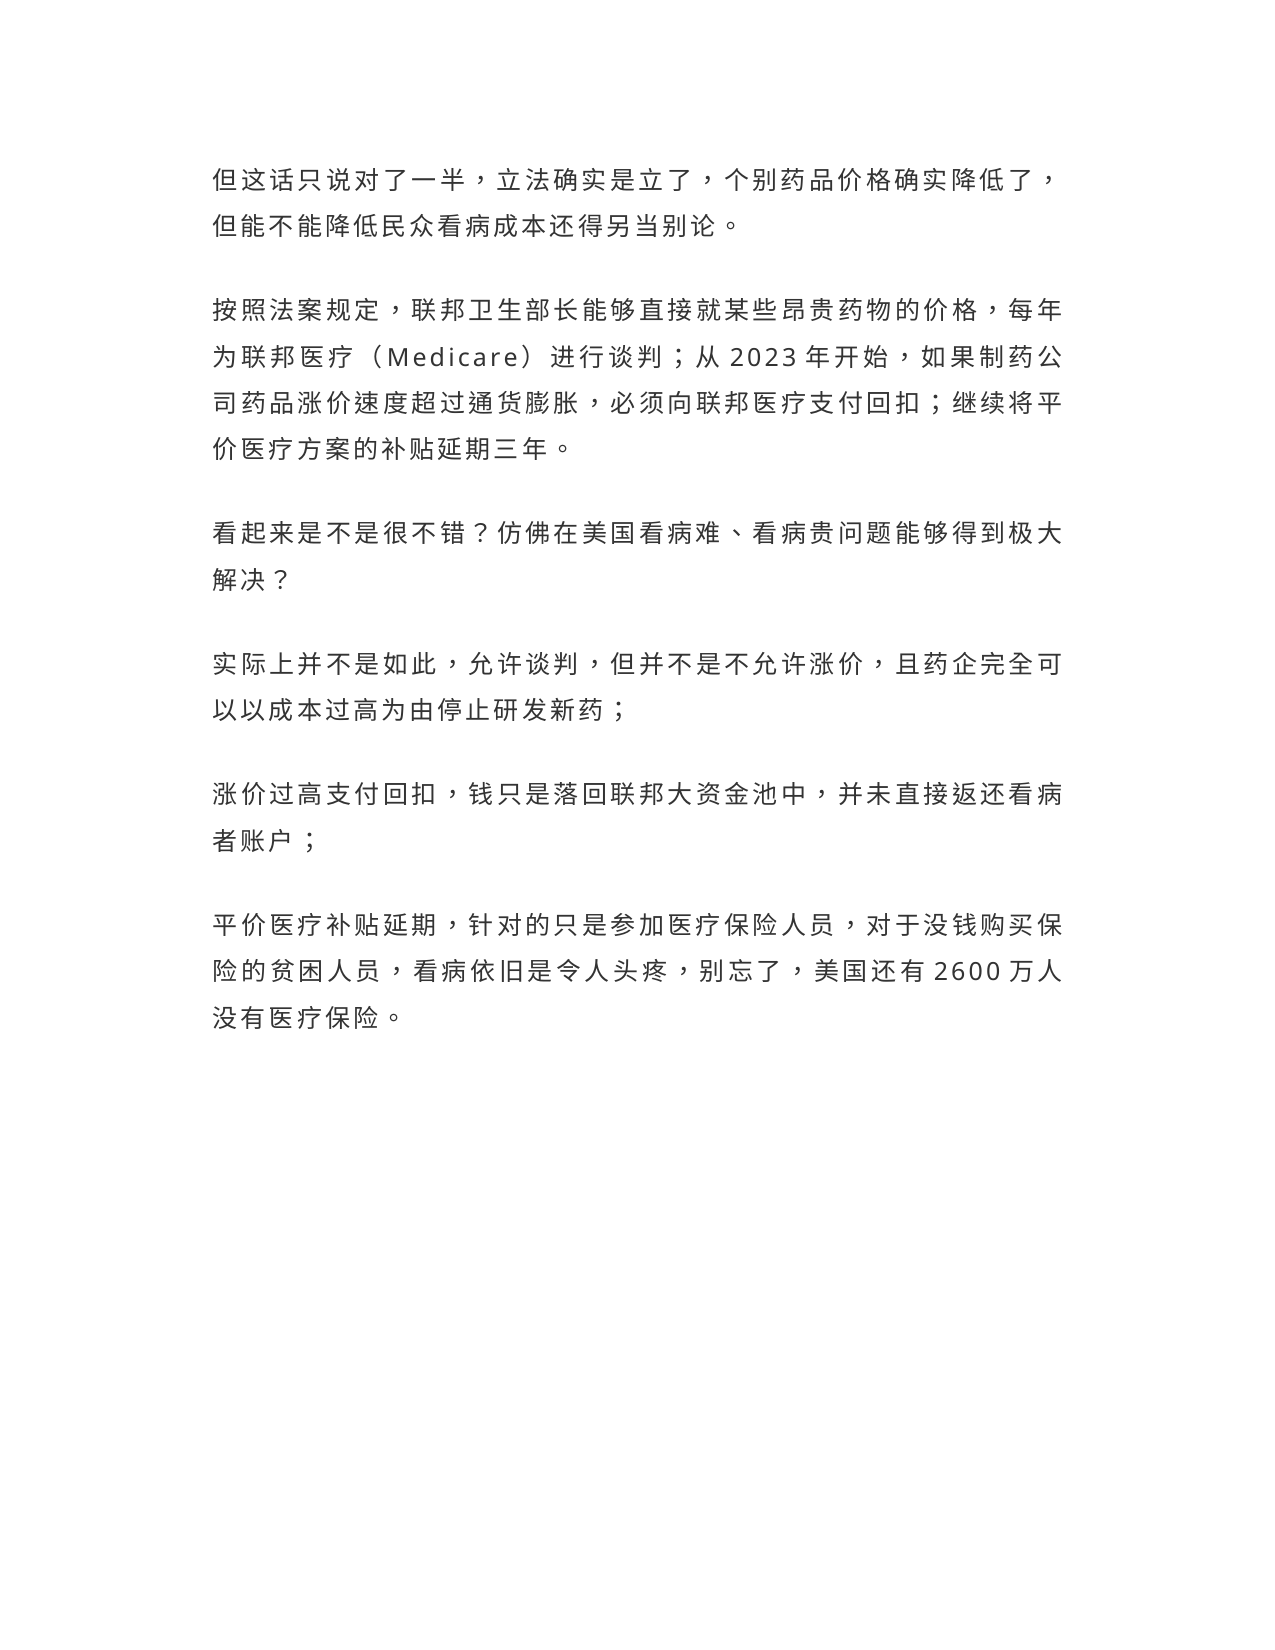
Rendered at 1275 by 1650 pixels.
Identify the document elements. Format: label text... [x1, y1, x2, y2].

text 但这话只说对了一半，立法确实是立了，个别药品价格确实降低了，但能不能降低民众看病成本还得另当别论。 [212, 150, 1062, 243]
text 按照法案规定，联邦卫生部长能够直接就某些昂贵药物的价格，每年为联邦医疗（Medicare）进行谈判；从2023年开始，如果制药公司药品涨价速度超过通货膨胀，必须向联邦医疗支付回扣；继续将平价医疗方案的补贴延期三年。 [212, 280, 1062, 466]
text 看起来是不是很不错？仿佛在美国看病难、看病贵问题能够得到极大解决？ [212, 504, 1062, 597]
text 平价医疗补贴延期，针对的只是参加医疗保险人员，对于没钱购买保险的贫困人员，看病依旧是令人头疼，别忘了，美国还有2600万人没有医疗保险。 [212, 895, 1062, 1034]
text 涨价过高支付回扣，钱只是落回联邦大资金池中，并未直接返还看病者账户； [212, 764, 1062, 857]
text 实际上并不是如此，允许谈判，但并不是不允许涨价，且药企完全可以以成本过高为由停止研发新药； [212, 634, 1062, 727]
